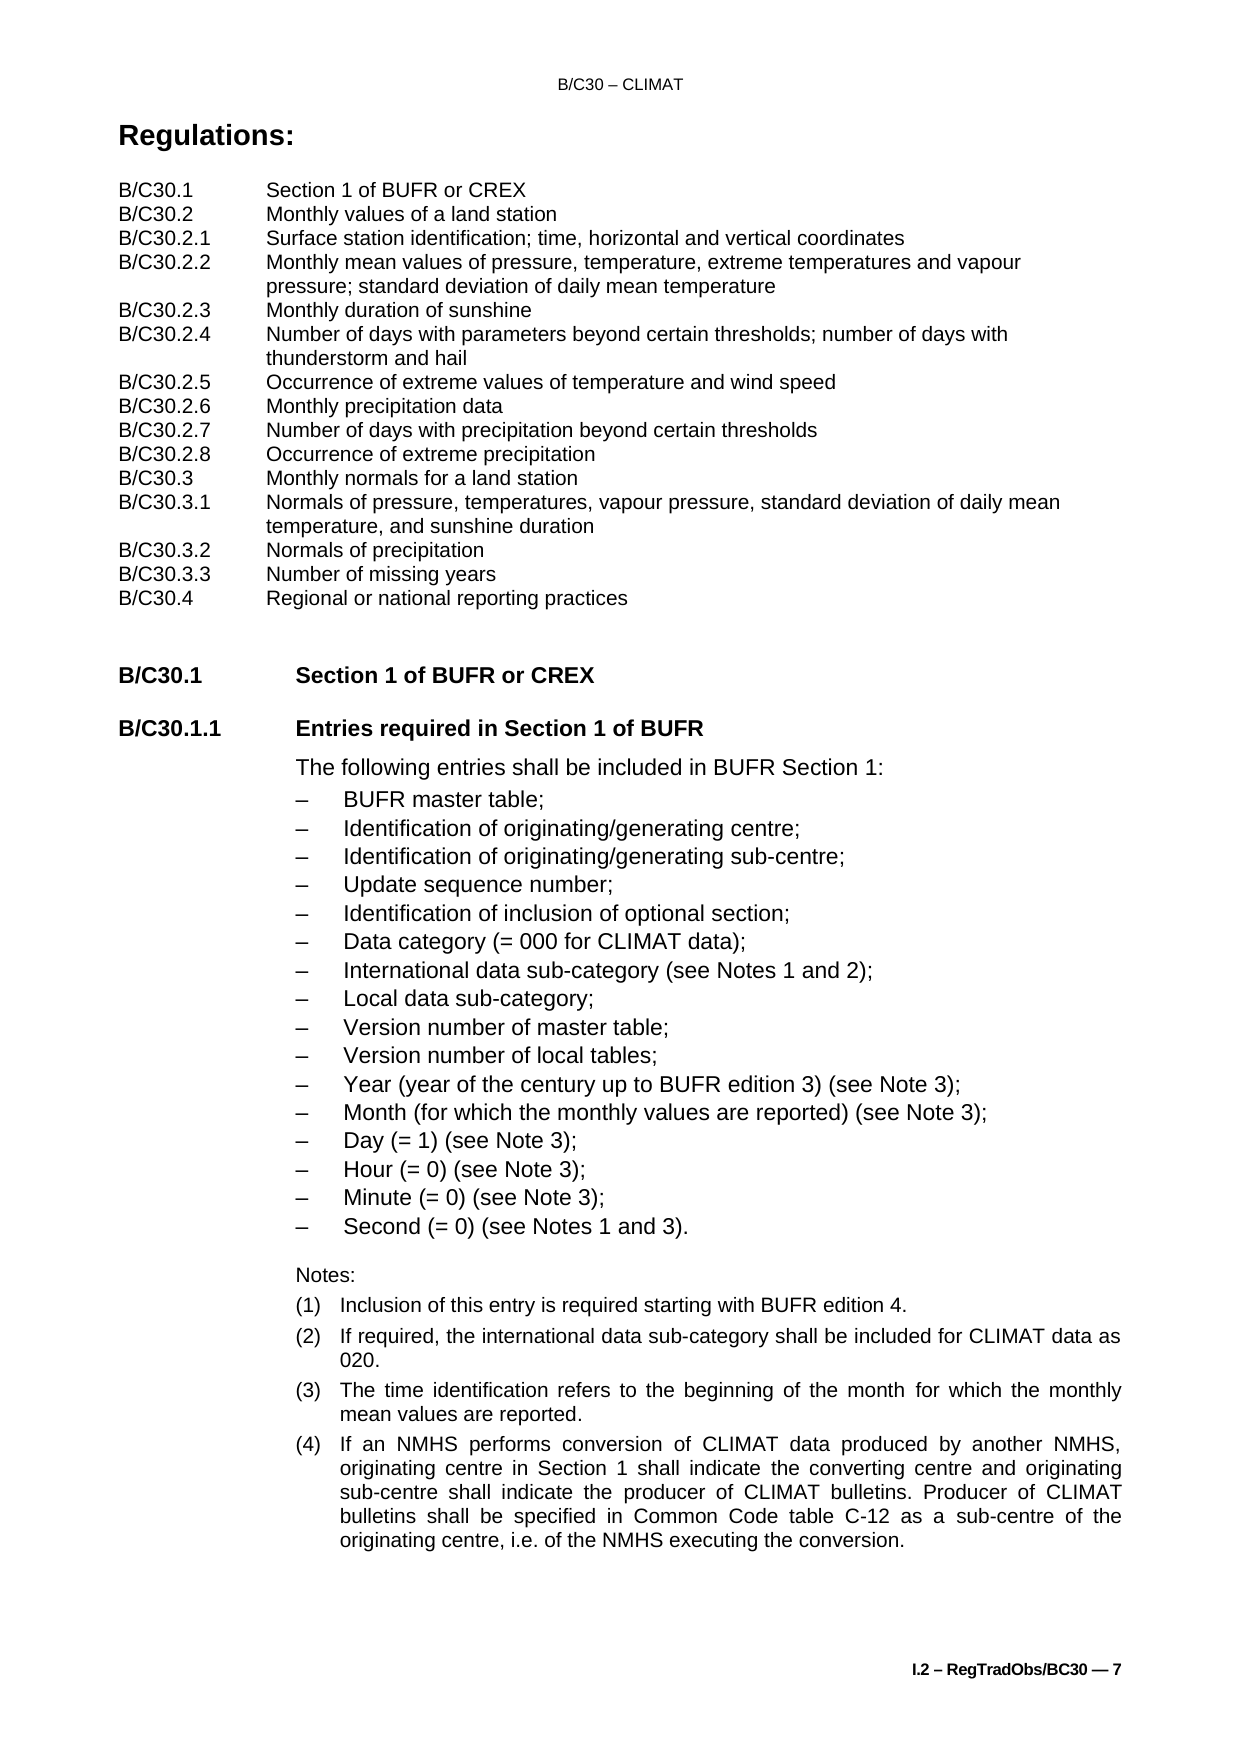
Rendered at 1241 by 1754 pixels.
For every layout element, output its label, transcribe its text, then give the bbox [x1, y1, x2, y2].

text (3) The time identification refers to the beginning of the month for which the monthly mean values are reported. [295, 1378, 1122, 1426]
text Regulations: [118, 118, 1122, 152]
text – BUFR master table; [295, 786, 1122, 812]
text B/C30.3 Monthly normals for a land station [118, 466, 1122, 489]
text – Identification of inclusion of optional section; [295, 900, 1122, 926]
text B/C30.1 Section 1 of BUFR or CREX [118, 662, 1122, 688]
text – Identification of originating/generating centre; [295, 814, 1122, 841]
text The following entries shall be included in BUFR Section 1: [295, 753, 1122, 780]
text B/C30.2.7 Number of days with precipitation beyond certain thresholds [118, 418, 1122, 442]
text – Hour (= 0) (see Note 3); [295, 1156, 1122, 1182]
text – Day (= 1) (see Note 3); [295, 1127, 1122, 1154]
text Notes: [295, 1263, 1122, 1287]
text – Second (= 0) (see Notes 1 and 3). [295, 1213, 1122, 1239]
text B/C30.2.1 Surface station identification; time, horizontal and vertical coordinates [118, 226, 1122, 250]
text B/C30.2.2 Monthly mean values of pressure, temperature, extreme temperatures and vapour pressure; standard deviation of daily mean temperature [118, 250, 1122, 298]
text B/C30.2.3 Monthly duration of sunshine [118, 298, 1122, 322]
text B/C30.1.1 Entries required in Section 1 of BUFR [118, 715, 1122, 741]
text (1) Inclusion of this entry is required starting with BUFR edition 4. [295, 1293, 1122, 1317]
text – Update sequence number; [295, 871, 1122, 898]
text – Year (year of the century up to BUFR edition 3) (see Note 3); [295, 1071, 1122, 1097]
text B/C30.2.4 Number of days with parameters beyond certain thresholds; number of days with thunderstorm and hail [118, 322, 1122, 370]
text B/C30.3.2 Normals of precipitation [118, 537, 1122, 561]
text B/C30.1 Section 1 of BUFR or CREX [118, 178, 1122, 202]
text B/C30.2.6 Monthly precipitation data [118, 394, 1122, 418]
text – Identification of originating/generating sub-centre; [295, 843, 1122, 869]
text B/C30.2 Monthly values of a land station [118, 202, 1122, 226]
text B/C30.4 Regional or national reporting practices [118, 585, 1122, 609]
text B/C30.3.1 Normals of pressure, temperatures, vapour pressure, standard deviation of daily mean temperature, and sunshine duration [118, 489, 1122, 537]
text – Minute (= 0) (see Note 3); [295, 1184, 1122, 1211]
text (2) If required, the international data sub-category shall be included for CLIMAT data as 020. [295, 1323, 1122, 1371]
text – Version number of master table; [295, 1014, 1122, 1040]
text B/C30.3.3 Number of missing years [118, 561, 1122, 585]
text – Month (for which the monthly values are reported) (see Note 3); [295, 1099, 1122, 1125]
text – Local data sub-category; [295, 985, 1122, 1012]
text B/C30.2.5 Occurrence of extreme values of temperature and wind speed [118, 370, 1122, 394]
text (4) If an NMHS performs conversion of CLIMAT data produced by another NMHS, originating centre in Section 1 shall indicate the converting centre and originating sub-centre shall indicate the producer of CLIMAT bulletins. Producer of CLIMAT bulletins shall be specified in Common Code table C-12 as a sub-centre of the originating centre, i.e. of the NMHS executing the conversion. [295, 1432, 1122, 1552]
text – Version number of local tables; [295, 1042, 1122, 1068]
text – International data sub-category (see Notes 1 and 2); [295, 957, 1122, 983]
text – Data category (= 000 for CLIMAT data); [295, 928, 1122, 955]
text B/C30.2.8 Occurrence of extreme precipitation [118, 442, 1122, 466]
